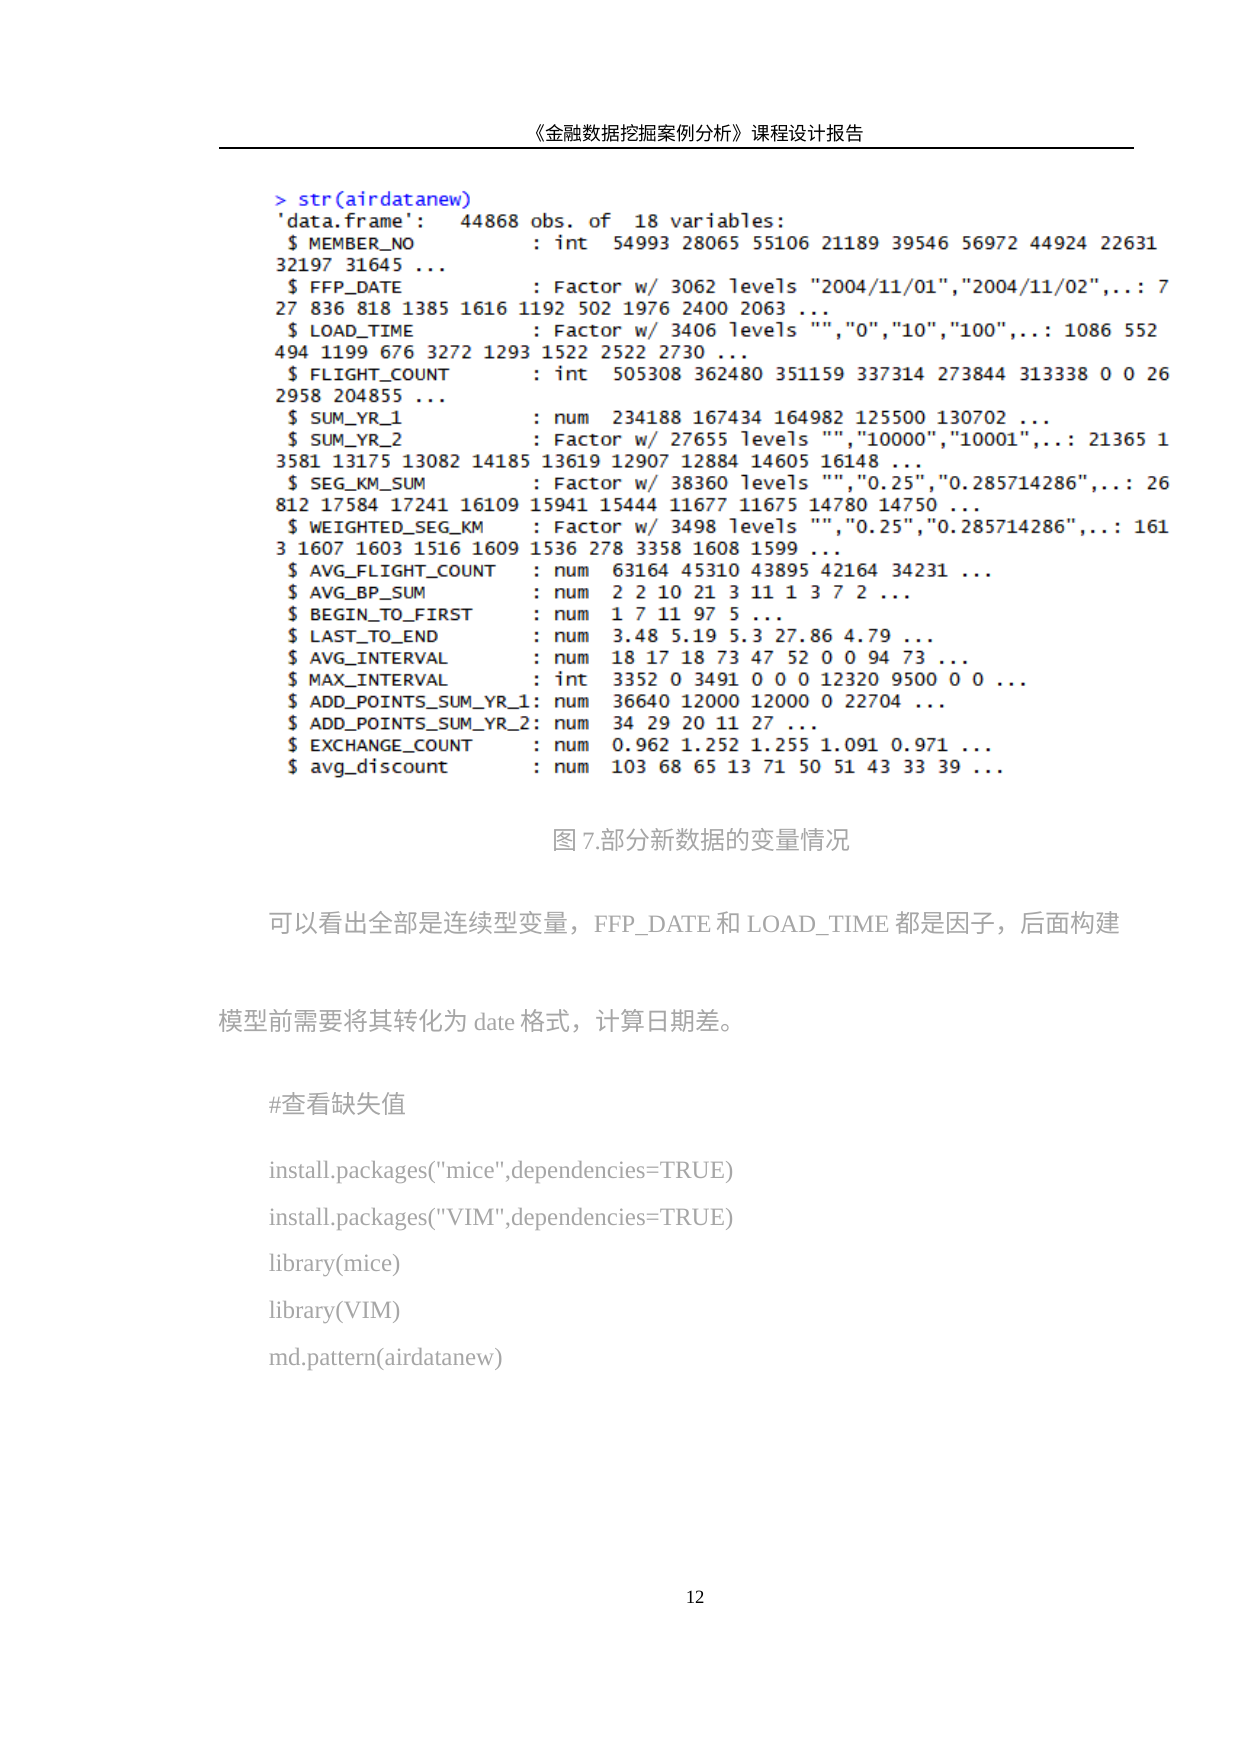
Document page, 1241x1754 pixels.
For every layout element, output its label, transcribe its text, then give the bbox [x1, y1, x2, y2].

picture [268, 187, 1183, 779]
text install.packages("mice",dependencies=TRUE) [218, 1153, 1134, 1185]
text install.packages("VIM",dependencies=TRUE) [218, 1200, 1134, 1232]
text 图7.部分新数据的变量情况 [218, 806, 1134, 871]
text md.pattern(airdatanew) [218, 1340, 1134, 1373]
text 可以看出全部是连续型变量，FFP_DATE和LOAD_TIME都是因子，后面构建模型前需要将其转化为date格式，计算日期差。 [218, 889, 1134, 1052]
text library(VIM) [218, 1293, 1134, 1326]
text #查看缺失值 [218, 1070, 1134, 1135]
text library(mice) [218, 1247, 1134, 1279]
